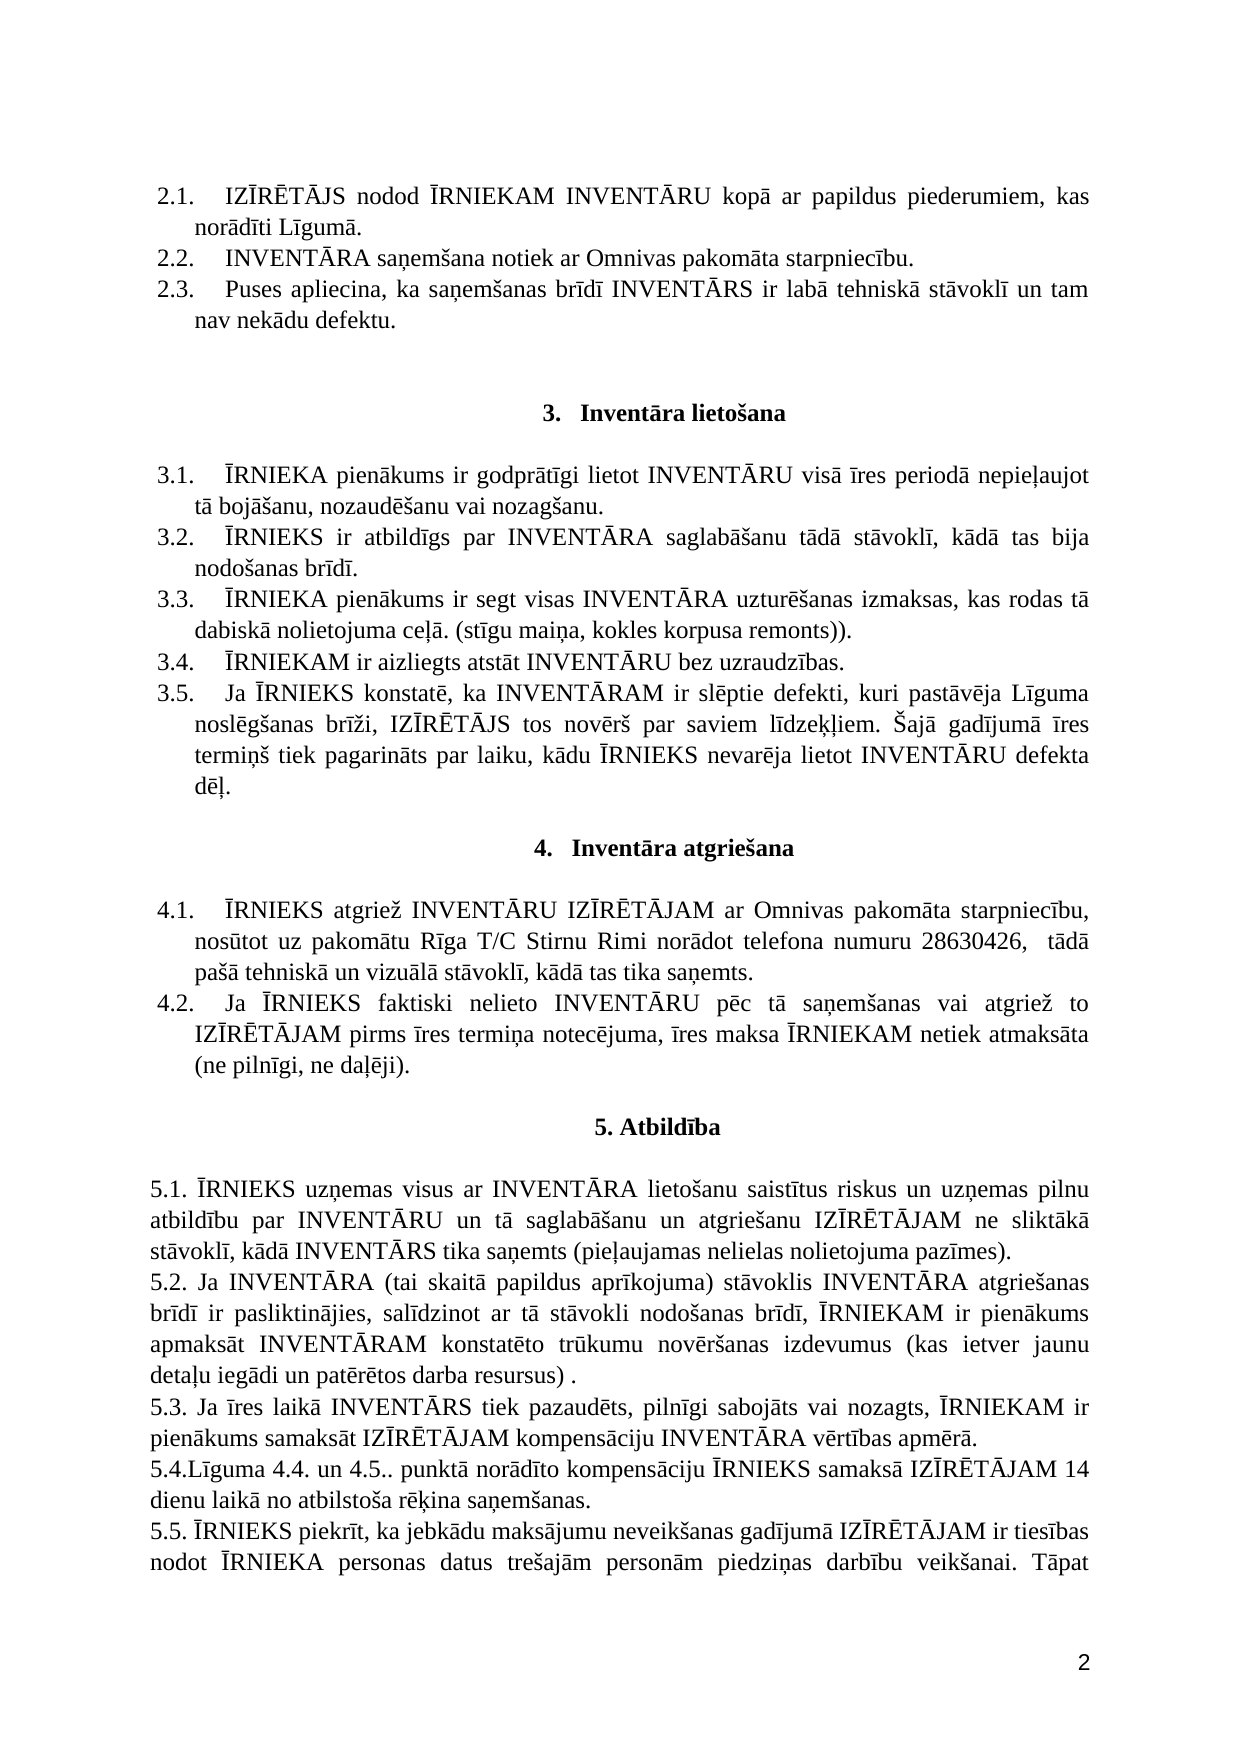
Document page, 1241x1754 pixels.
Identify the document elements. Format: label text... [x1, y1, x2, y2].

list Inventāra lietošana [187, 398, 1141, 427]
list ĪRNIEKS atgriež INVENTĀRU IZĪRĒTĀJAM ar Omnivas pakomāta starpniecību, nosūtot uz pakomātu Rīga T/C Stirnu Rimi norādot telefona numuru 28630426, tādā pašā tehniskā un vizuālā stāvoklī, kādā tas tika saņemts. [157, 895, 1090, 986]
text 5.3. Ja īres laikā INVENTĀRS tiek pazaudēts, pilnīgi sabojāts vai nozagts, ĪRNIEKAM ir pienākums samaksāt IZĪRĒTĀJAM kompensāciju INVENTĀRA vērtības apmērā. [150, 1392, 1090, 1451]
list ĪRNIEKA pienākums ir segt visas INVENTĀRA uzturēšanas izmaksas, kas rodas tā dabiskā nolietojuma ceļā. (stīgu maiņa, kokles korpusa remonts)). [157, 584, 1090, 644]
text 5.4.Līguma 4.4. un 4.5.. punktā norādīto kompensāciju ĪRNIEKS samaksā IZĪRĒTĀJAM 14 dienu laikā no atbilstoša rēķina saņemšanas. [150, 1454, 1090, 1513]
list IZĪRĒTĀJS nodod ĪRNIEKAM INVENTĀRU kopā ar papildus piederumiem, kas norādīti Līgumā. [157, 181, 1090, 241]
list Puses apliecina, ka saņemšanas brīdī INVENTĀRS ir labā tehniskā stāvoklī un tam nav nekādu defektu. [157, 274, 1090, 334]
list Inventāra atgriešana [187, 833, 1141, 862]
list ĪRNIEKS ir atbildīgs par INVENTĀRA saglabāšanu tādā stāvoklī, kādā tas bija nodošanas brīdī. [157, 522, 1090, 582]
text 5.2. Ja INVENTĀRA (tai skaitā papildus aprīkojuma) stāvoklis INVENTĀRA atgriešanas brīdī ir pasliktinājies, salīdzinot ar tā stāvokli nodošanas brīdī, ĪRNIEKAM ir pienākums apmaksāt INVENTĀRAM konstatēto trūkumu novēršanas izdevumus (kas ietver jaunu detaļu iegādi un patērētos darba resursus) . [150, 1267, 1090, 1389]
list INVENTĀRA saņemšana notiek ar Omnivas pakomāta starpniecību. [157, 243, 1090, 272]
list Ja ĪRNIEKS faktiski nelieto INVENTĀRU pēc tā saņemšanas vai atgriež to IZĪRĒTĀJAM pirms īres termiņa notecējuma, īres maksa ĪRNIEKAM netiek atmaksāta (ne pilnīgi, ne daļēji). [157, 988, 1090, 1079]
text 5. Atbildība [225, 1112, 1090, 1141]
list Ja ĪRNIEKS konstatē, ka INVENTĀRAM ir slēptie defekti, kuri pastāvēja Līguma noslēgšanas brīži, IZĪRĒTĀJS tos novērš par saviem līdzeķļiem. Šajā gadījumā īres termiņš tiek pagarināts par laiku, kādu ĪRNIEKS nevarēja lietot INVENTĀRU defekta dēļ. [157, 678, 1090, 799]
text 5.1. ĪRNIEKS uzņemas visus ar INVENTĀRA lietošanu saistītus riskus un uzņemas pilnu atbildību par INVENTĀRU un tā saglabāšanu un atgriešanu IZĪRĒTĀJAM ne sliktākā stāvoklī, kādā INVENTĀRS tika saņemts (pieļaujamas nelielas nolietojuma pazīmes). [150, 1174, 1090, 1265]
list ĪRNIEKA pienākums ir godprātīgi lietot INVENTĀRU visā īres periodā nepieļaujot tā bojāšanu, nozaudēšanu vai nozagšanu. [157, 460, 1090, 520]
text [150, 1516, 1090, 1576]
list ĪRNIEKAM ir aizliegts atstāt INVENTĀRU bez uzraudzības. [157, 647, 1090, 675]
